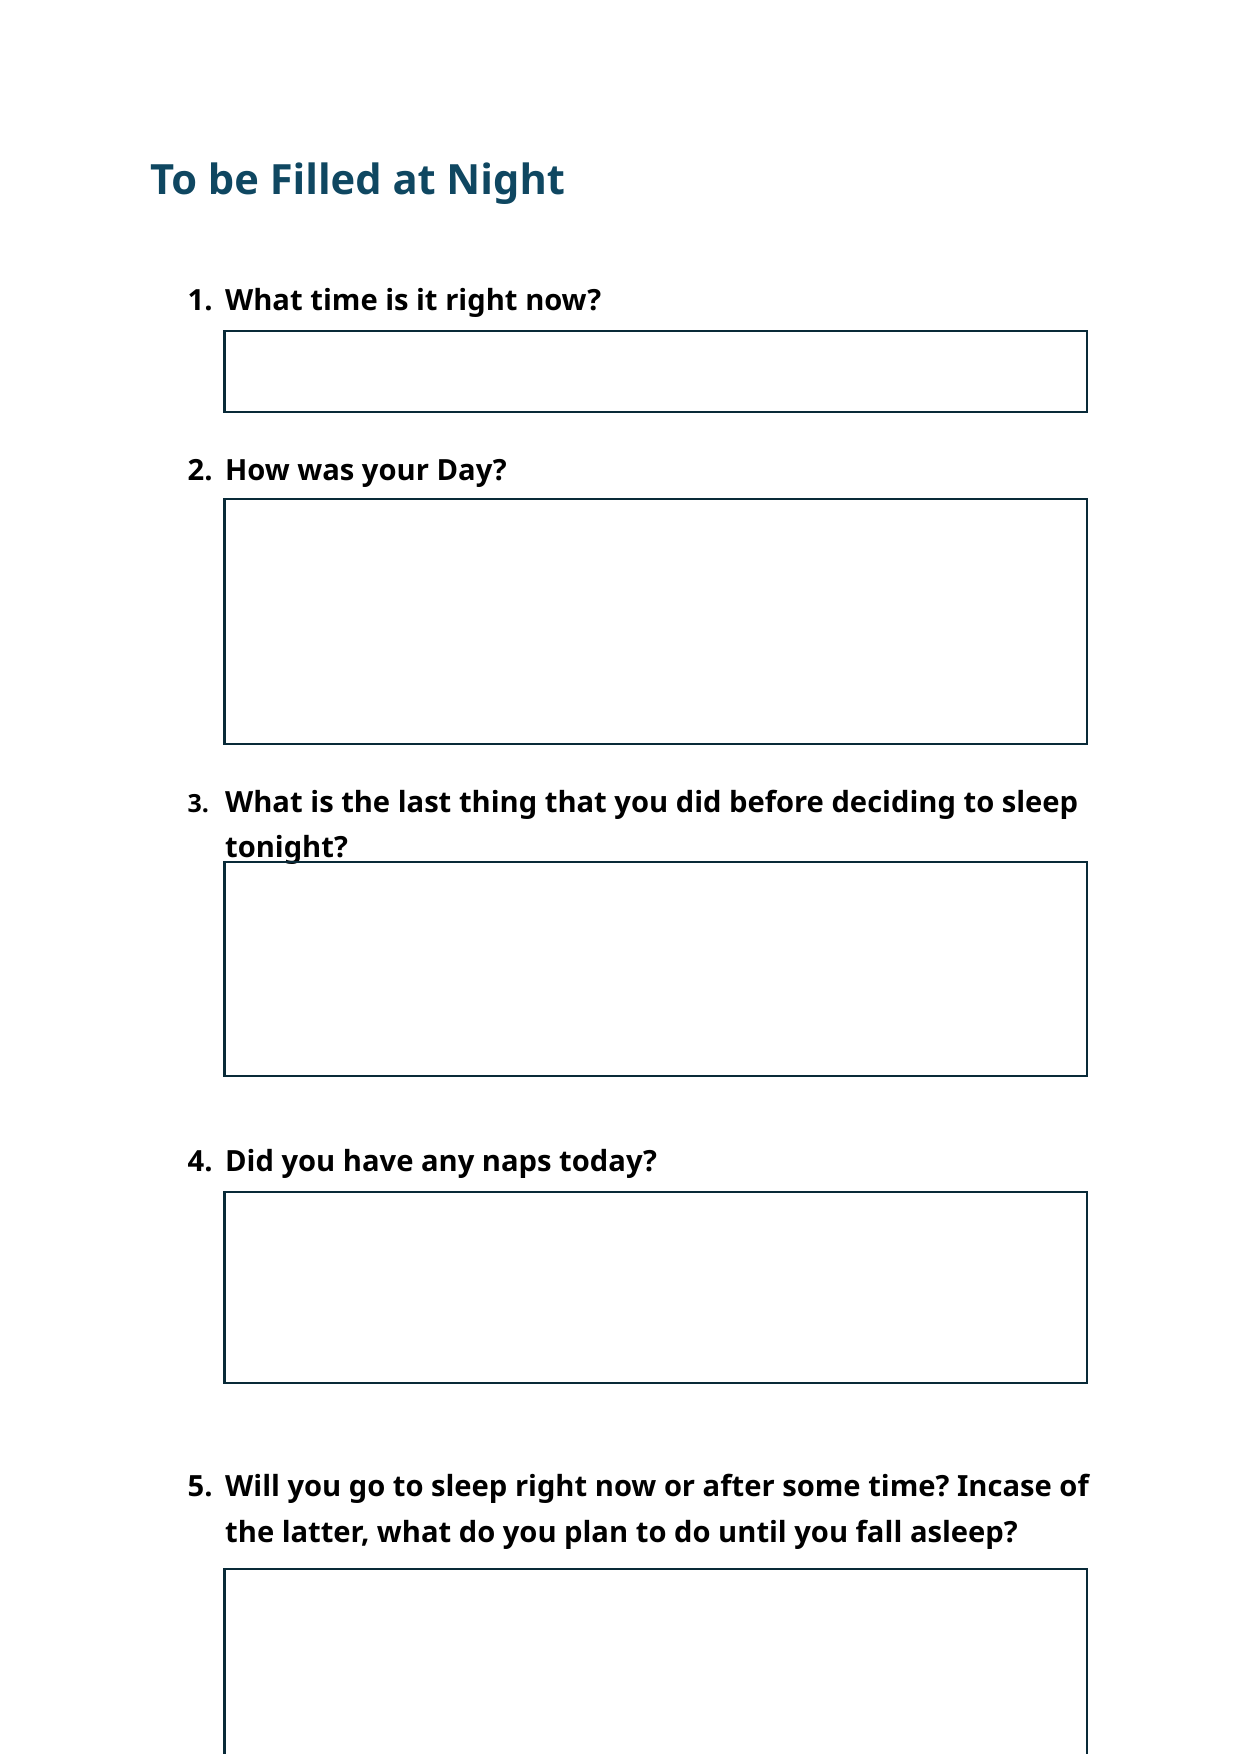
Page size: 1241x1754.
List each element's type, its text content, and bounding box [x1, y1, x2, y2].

list Will you go to sleep right now or after some time? Incase of the latter, what do you plan to do until you fall asleep? [187, 1465, 1090, 1551]
list Did you have any naps today? [187, 1141, 1090, 1180]
list How was your Day? [187, 450, 1090, 489]
subtitle To be Filled at Night [150, 150, 1090, 207]
list What time is it right now? [187, 279, 1090, 319]
list What is the last thing that you did before deciding to sleep tonight? [187, 781, 1090, 866]
